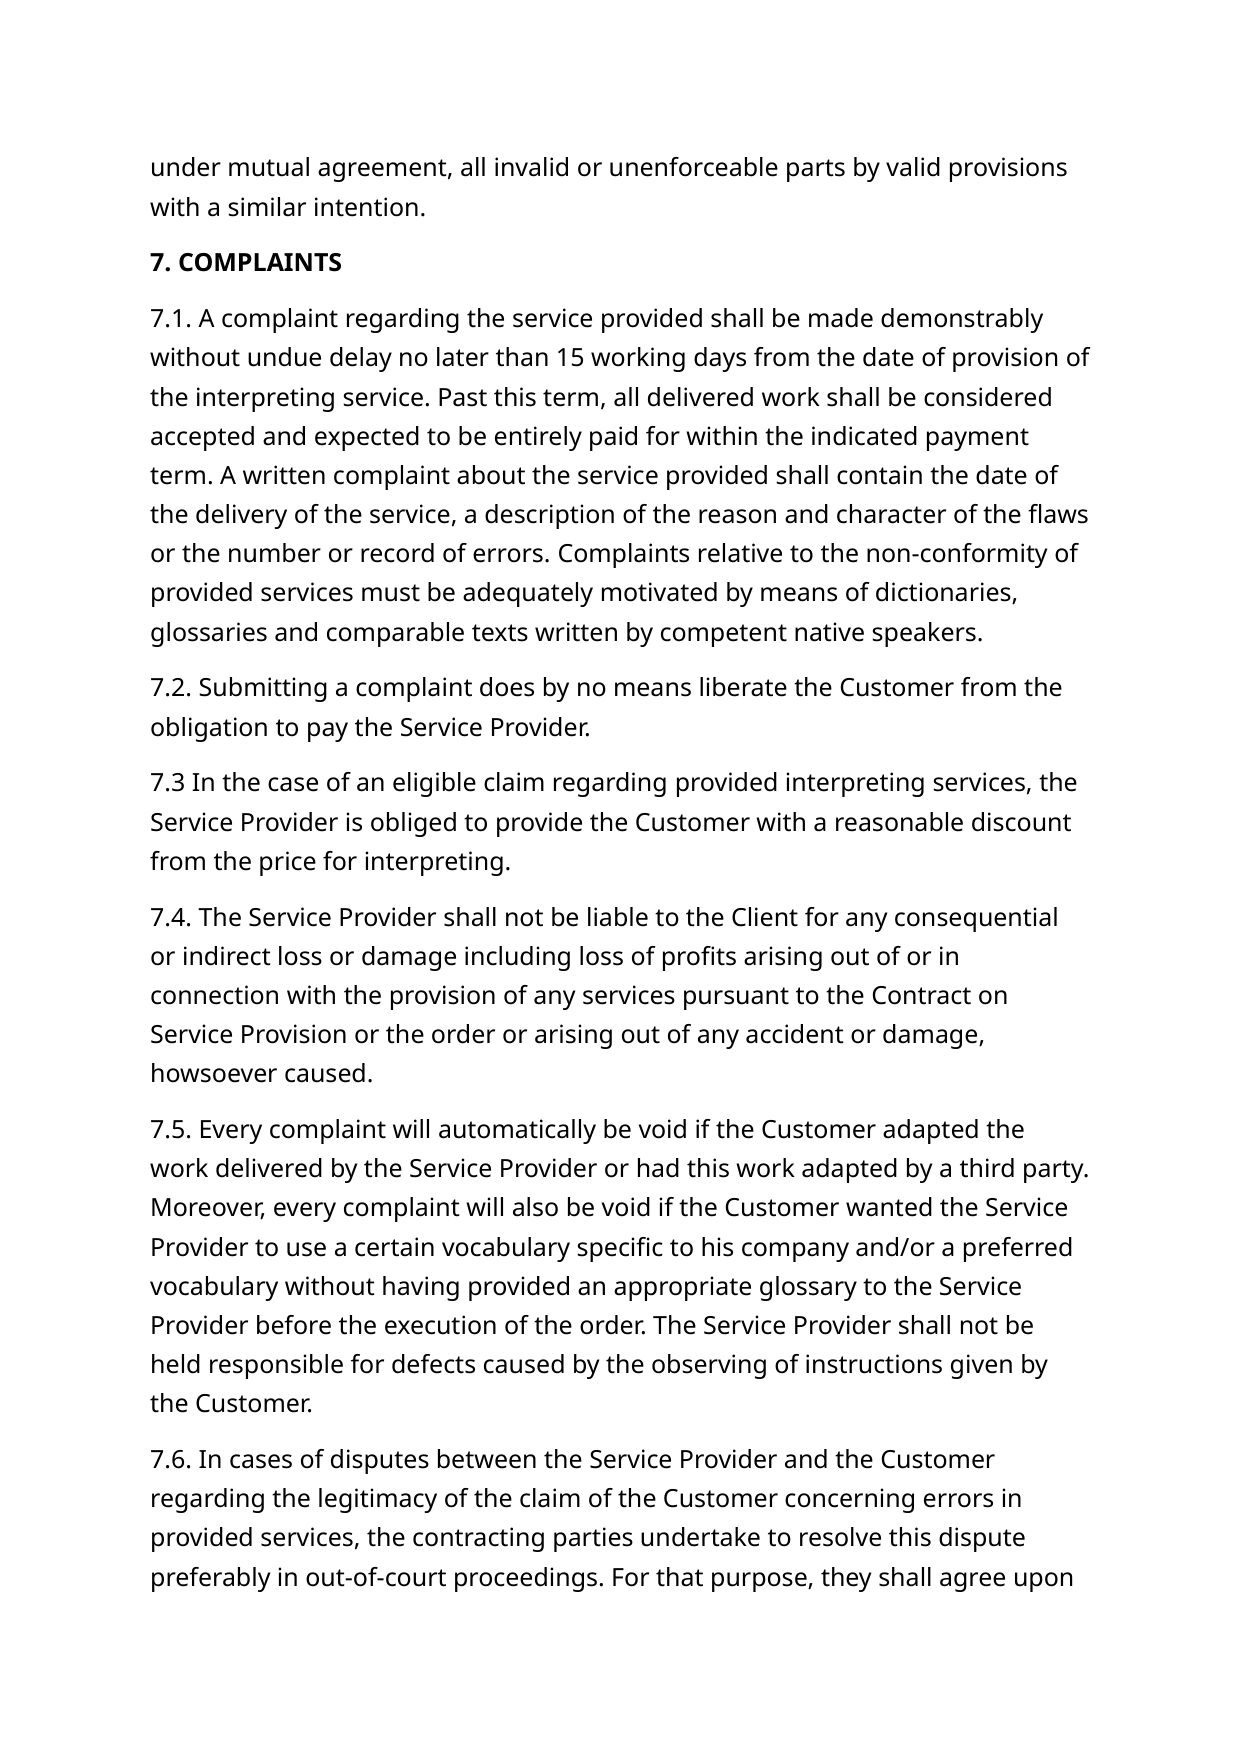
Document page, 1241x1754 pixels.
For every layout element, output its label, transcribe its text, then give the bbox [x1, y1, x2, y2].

text 7.5. Every complaint will automatically be void if the Customer adapted the work delivered by the Service Provider or had this work adapted by a third party. Moreover, every complaint will also be void if the Customer wanted the Service Provider to use a certain vocabulary specific to his company and/or a preferred vocabulary without having provided an appropriate glossary to the Service Provider before the execution of the order. The Service Provider shall not be held responsible for defects caused by the observing of instructions given by the Customer. [150, 1112, 1090, 1420]
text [150, 150, 1090, 223]
text 7.1. A complaint regarding the service provided shall be made demonstrably without undue delay no later than 15 working days from the date of provision of the interpreting service. Past this term, all delivered work shall be considered accepted and expected to be entirely paid for within the indicated payment term. A written complaint about the service provided shall contain the date of the delivery of the service, a description of the reason and character of the flaws or the number or record of errors. Complaints relative to the non-conformity of provided services must be adequately motivated by means of dictionaries, glossaries and comparable texts written by competent native speakers. [150, 301, 1090, 648]
text 7. COMPLAINTS [150, 245, 1090, 279]
text 7.2. Submitting a complaint does by no means liberate the Customer from the obligation to pay the Service Provider. [150, 670, 1090, 743]
text 7.4. The Service Provider shall not be liable to the Client for any consequential or indirect loss or damage including loss of profits arising out of or in connection with the provision of any services pursuant to the Contract on Service Provision or the order or arising out of any accident or damage, howsoever caused. [150, 899, 1090, 1090]
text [150, 1442, 1090, 1593]
text 7.3 In the case of an eligible claim regarding provided interpreting services, the Service Provider is obliged to provide the Customer with a reasonable discount from the price for interpreting. [150, 765, 1090, 877]
